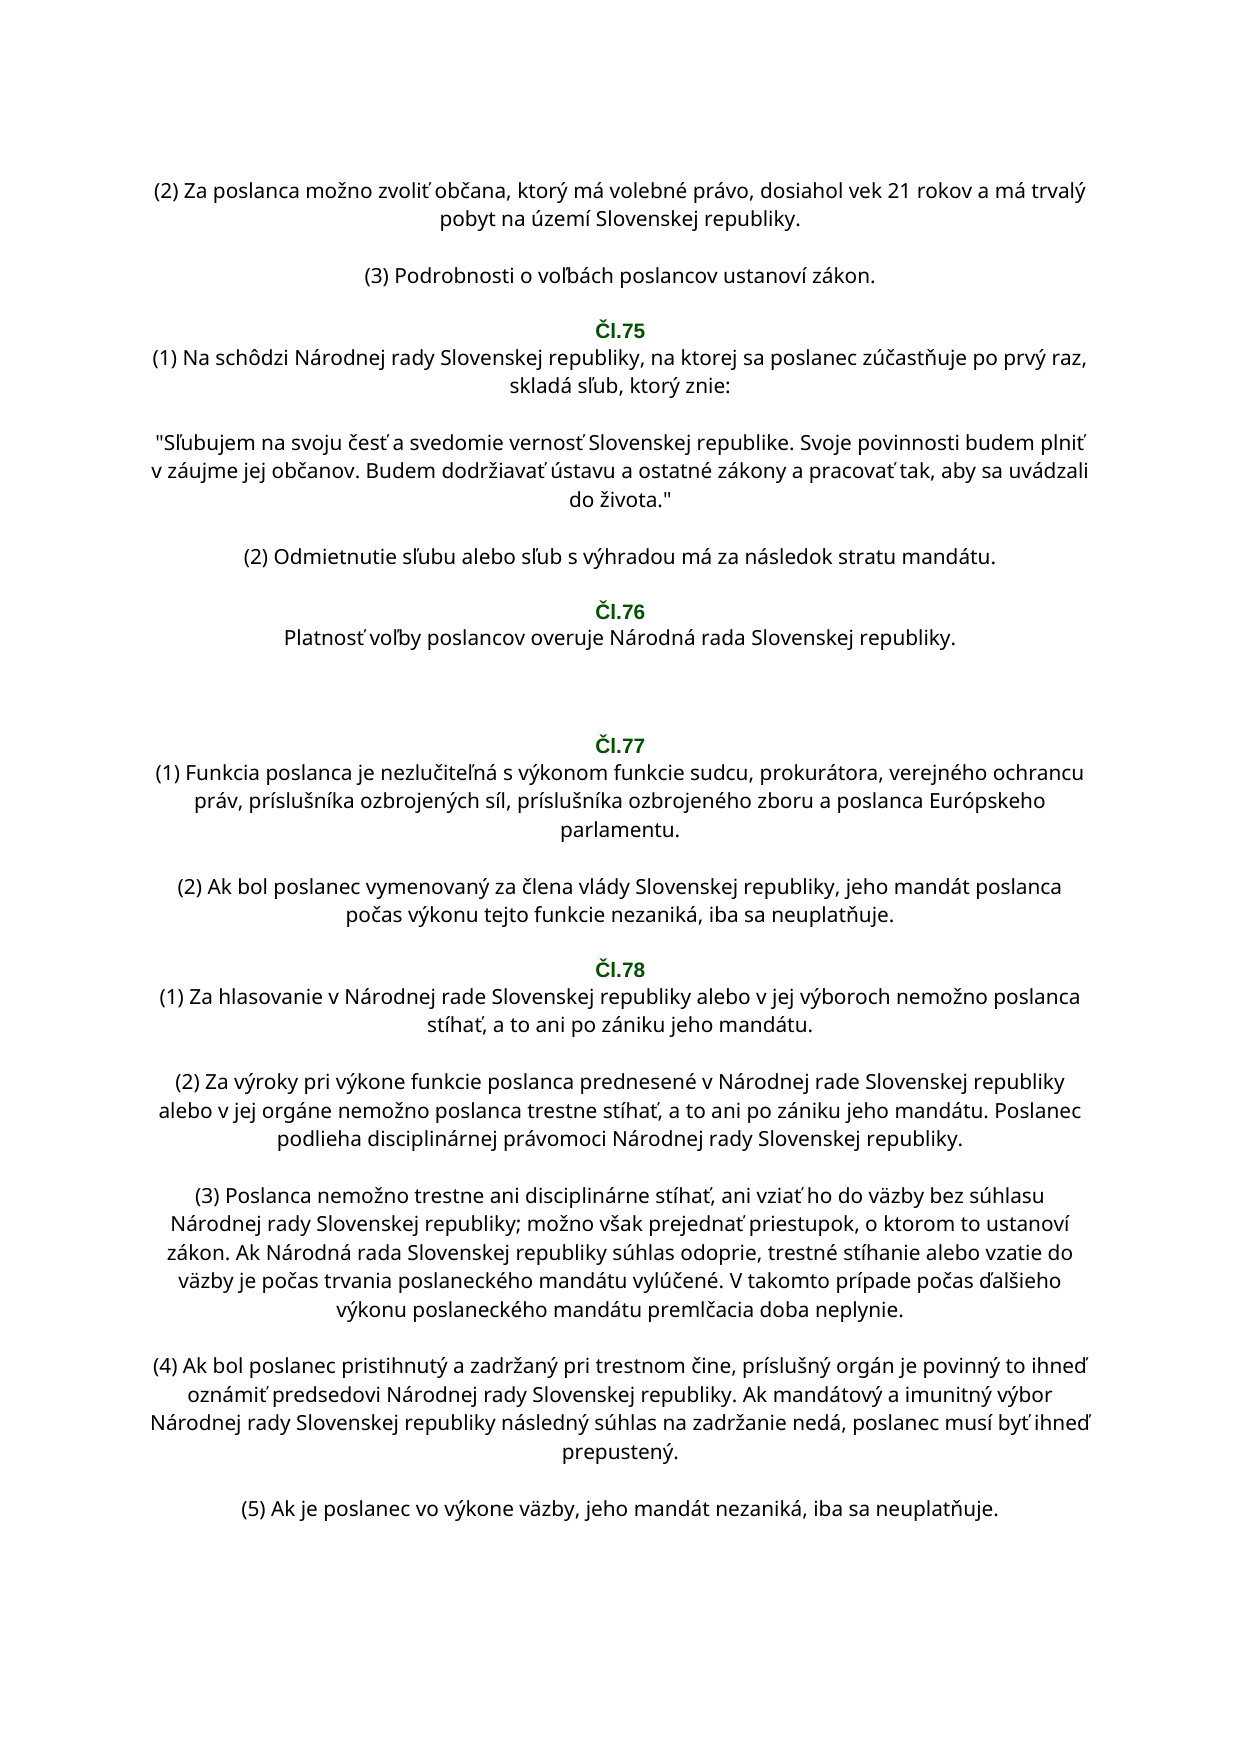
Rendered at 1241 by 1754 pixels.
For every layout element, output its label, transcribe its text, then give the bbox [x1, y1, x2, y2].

text Čl.75 (1) Na schôdzi Národnej rady Slovenskej republiky, na ktorej sa poslanec zúčastňuje po prvý raz, skladá sľub, ktorý znie: "Sľubujem na svoju česť a svedomie vernosť Slovenskej republike. Svoje povinnosti budem plniť v záujme jej občanov. Budem dodržiavať ústavu a ostatné zákony a pracovať tak, aby sa uvádzali do života." (2) Odmietnutie sľubu alebo sľub s výhradou má za následok stratu mandátu. [148, 319, 1093, 570]
text Čl.77 (1) Funkcia poslanca je nezlučiteľná s výkonom funkcie sudcu, prokurátora, verejného ochrancu práv, príslušníka ozbrojených síl, príslušníka ozbrojeného zboru a poslanca Európskeho parlamentu. (2) Ak bol poslanec vymenovaný za člena vlády Slovenskej republiky, jeho mandát poslanca počas výkonu tejto funkcie nezaniká, iba sa neuplatňuje. [148, 734, 1093, 929]
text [148, 148, 1093, 290]
text Čl.76 Platnosť voľby poslancov overuje Národná rada Slovenskej republiky. [148, 599, 1093, 652]
text Čl.78 (1) Za hlasovanie v Národnej rade Slovenskej republiky alebo v jej výboroch nemožno poslanca stíhať, a to ani po zániku jeho mandátu. (2) Za výroky pri výkone funkcie poslanca prednesené v Národnej rade Slovenskej republiky alebo v jej orgáne nemožno poslanca trestne stíhať, a to ani po zániku jeho mandátu. Poslanec podlieha disciplinárnej právomoci Národnej rady Slovenskej republiky. (3) Poslanca nemožno trestne ani disciplinárne stíhať, ani vziať ho do väzby bez súhlasu Národnej rady Slovenskej republiky; možno však prejednať priestupok, o ktorom to ustanoví zákon. Ak Národná rada Slovenskej republiky súhlas odoprie, trestné stíhanie alebo vzatie do väzby je počas trvania poslaneckého mandátu vylúčené. V takomto prípade počas ďalšieho výkonu poslaneckého mandátu premlčacia doba neplynie. (4) Ak bol poslanec pristihnutý a zadržaný pri trestnom čine, príslušný orgán je povinný to ihneď oznámiť predsedovi Národnej rady Slovenskej republiky. Ak mandátový a imunitný výbor Národnej rady Slovenskej republiky následný súhlas na zadržanie nedá, poslanec musí byť ihneď prepustený. (5) Ak je poslanec vo výkone väzby, jeho mandát nezaniká, iba sa neuplatňuje. [148, 958, 1093, 1522]
